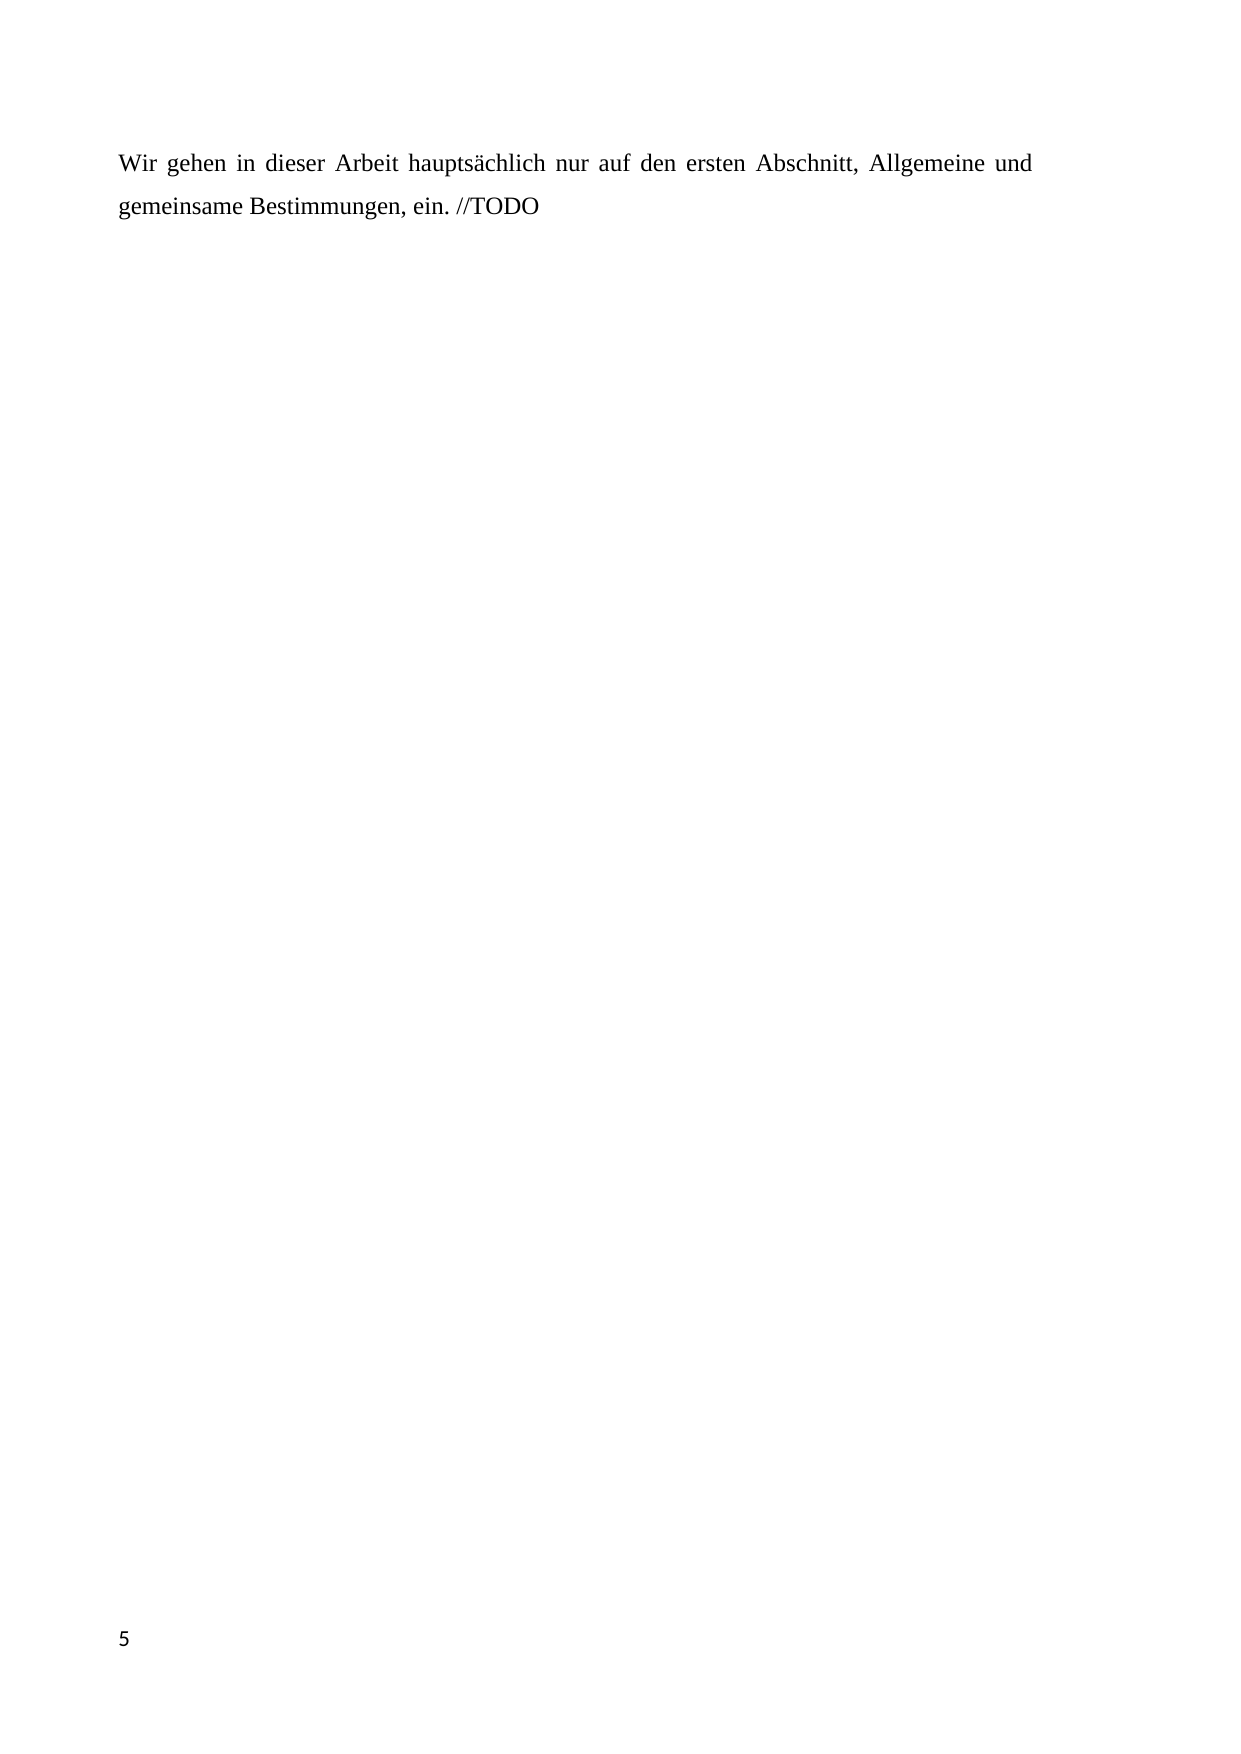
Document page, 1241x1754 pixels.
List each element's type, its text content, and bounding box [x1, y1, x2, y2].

text Wir gehen in dieser Arbeit hauptsächlich nur auf den ersten Abschnitt, Allgemeine und gemeinsame Bestimmungen, ein. //TODO [118, 148, 1033, 219]
